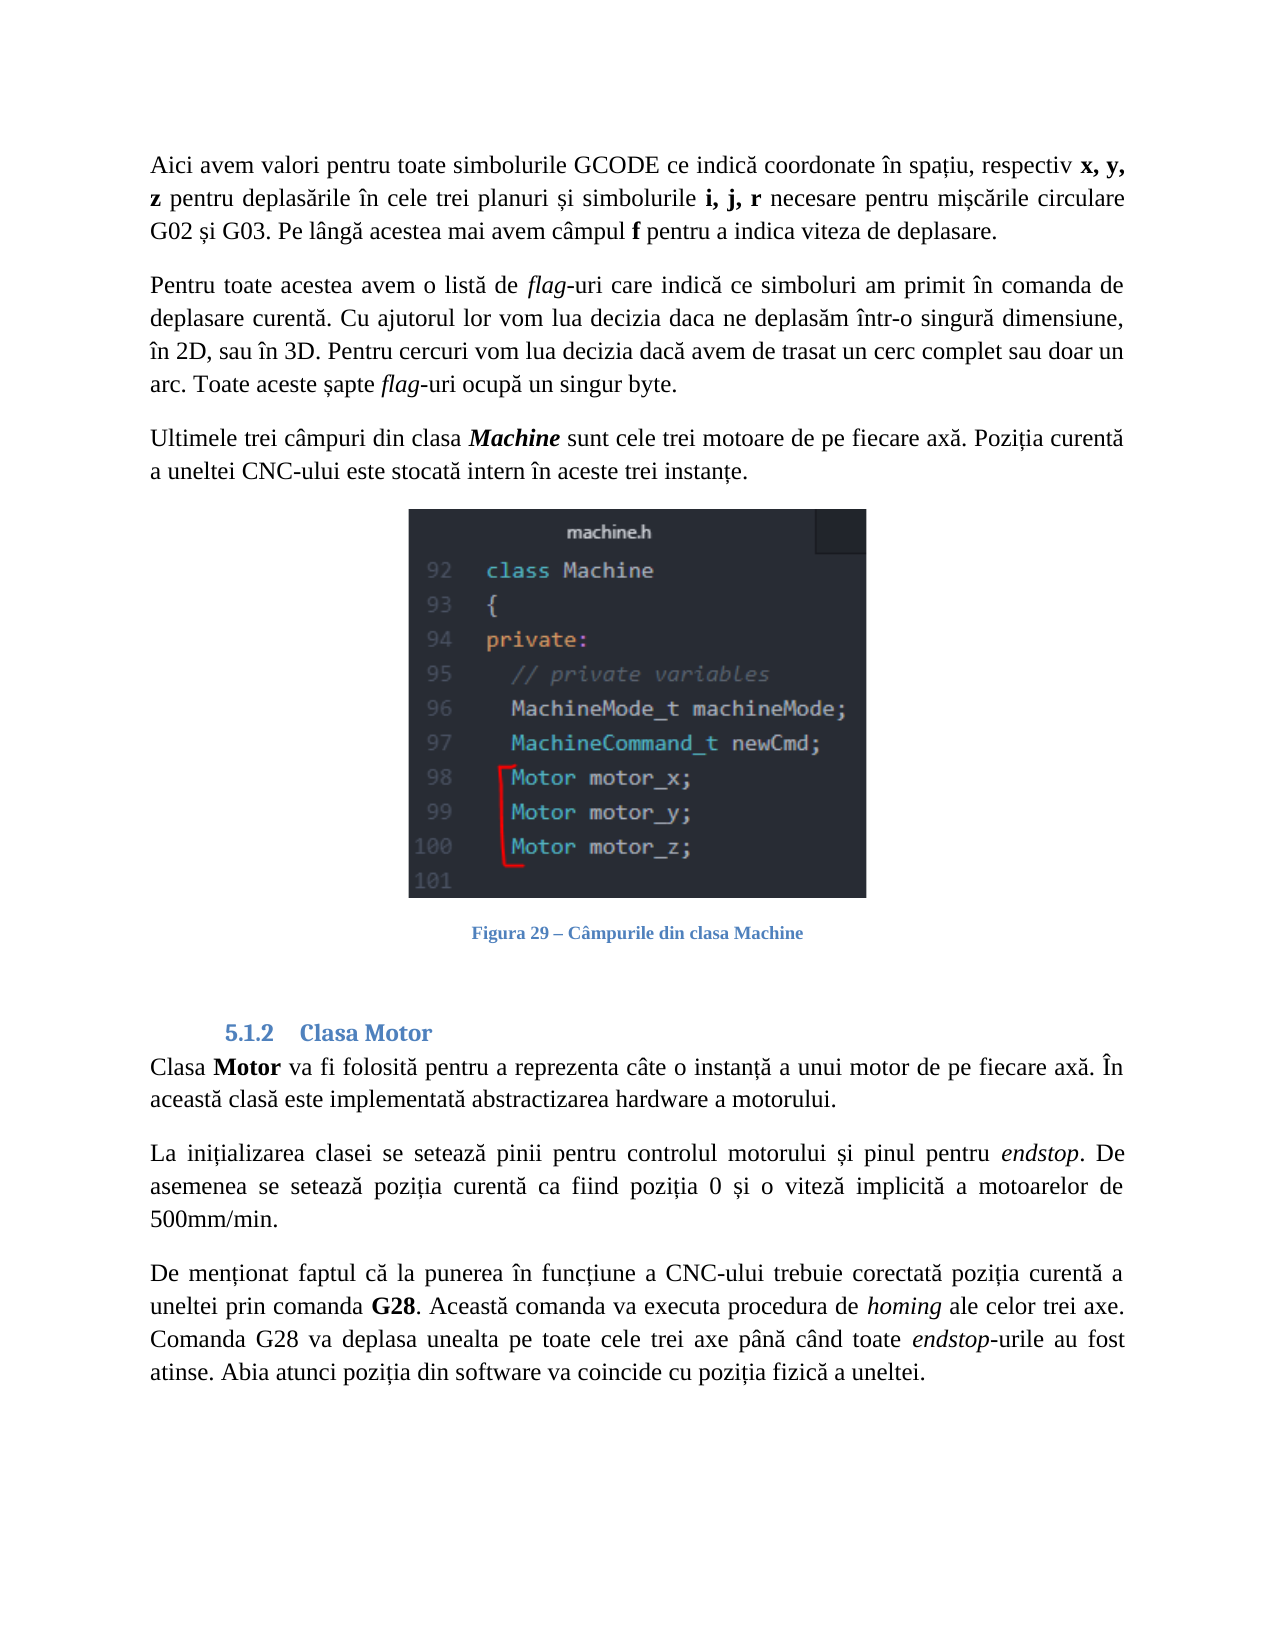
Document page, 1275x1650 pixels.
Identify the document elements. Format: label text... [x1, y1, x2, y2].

text La inițializarea clasei se setează pinii pentru controlul motorului și pinul pentru endstop. De asemenea se setează poziția curentă ca fiind poziția 0 și o viteză implicită a motoarelor de 500mm/min. [150, 1138, 1125, 1233]
text Pentru toate acestea avem o listă de flag-uri care indică ce simboluri am primit în comanda de deplasare curentă. Cu ajutorul lor vom lua decizia daca ne deplasăm într-o singură dimensiune, în 2D, sau în 3D. Pentru cercuri vom lua decizia dacă avem de trasat un cerc complet sau doar un arc. Toate aceste șapte flag-uri ocupă un singur byte. [150, 270, 1125, 398]
text Ultimele trei câmpuri din clasa Machine sunt cele trei motoare de pe fiecare axă. Poziția curentă a uneltei CNC-ului este stocată intern în aceste trei instanțe. [150, 423, 1125, 484]
text Aici avem valori pentru toate simbolurile GCODE ce indică coordonate în spațiu, respectiv x, y, z pentru deplasările în cele trei planuri și simbolurile i, j, r necesare pentru mișcările circulare G02 și G03. Pe lângă acestea mai avem câmpul f pentru a indica viteza de deplasare. [150, 150, 1125, 245]
text De menționat faptul că la punerea în funcțiune a CNC-ului trebuie corectată poziția curentă a uneltei prin comanda G28. Această comanda va executa procedura de homing ale celor trei axe. Comanda G28 va deplasa unealta pe toate cele trei axe până când toate endstop-urile au fost atinse. Abia atunci poziția din software va coincide cu poziția fizică a uneltei. [150, 1258, 1125, 1386]
text Clasa Motor va fi folosită pentru a reprezenta câte o instanță a unui motor de pe fiecare axă. În această clasă este implementată abstractizarea hardware a motorului. [150, 1052, 1125, 1113]
picture [408, 509, 867, 898]
subtitle Clasa Motor [225, 1018, 1125, 1047]
